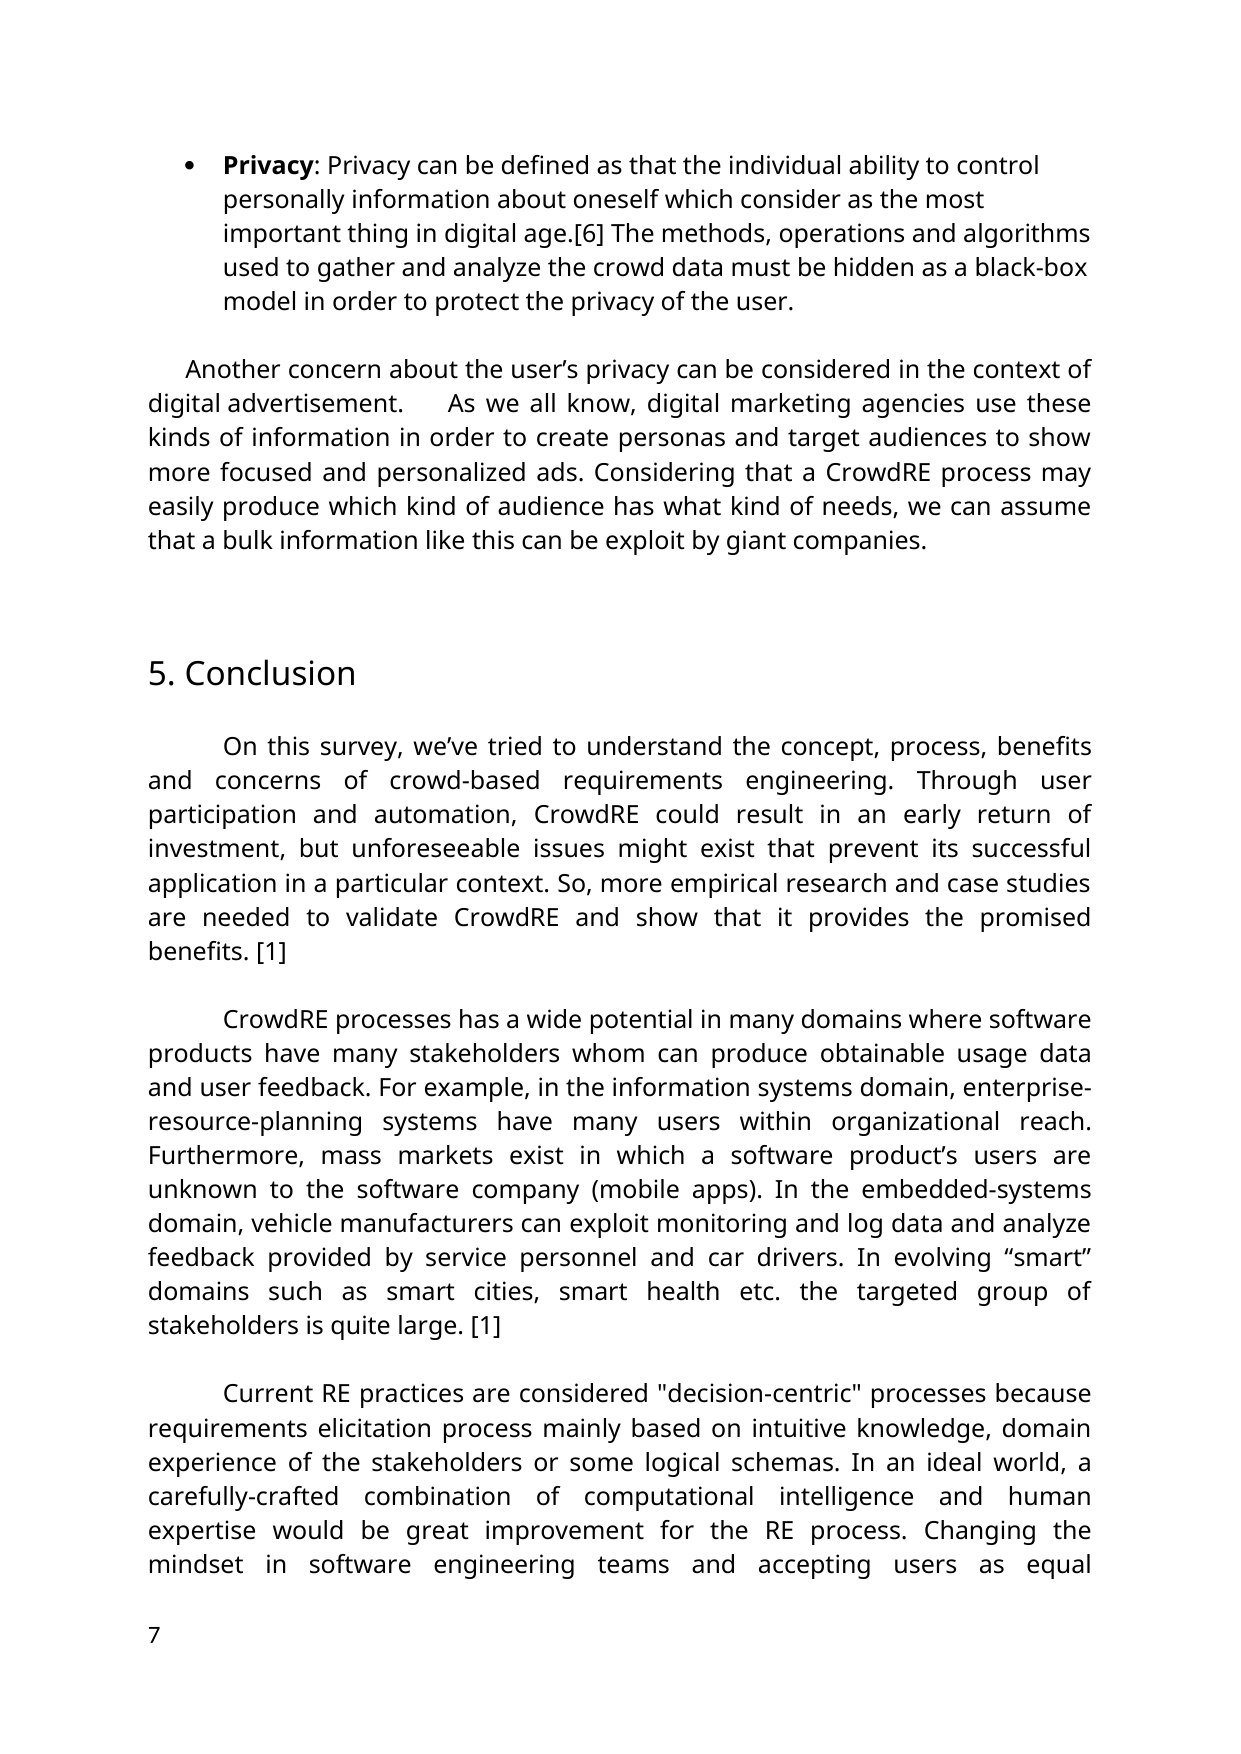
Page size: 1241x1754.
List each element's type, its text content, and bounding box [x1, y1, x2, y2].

text CrowdRE processes has a wide potential in many domains where software products have many stakeholders whom can produce obtainable usage data and user feedback. For example, in the information systems domain, enterprise-resource-planning systems have many users within organizational reach. Furthermore, mass markets exist in which a software product’s users are unknown to the software company (mobile apps). In the embedded-systems domain, vehicle manufacturers can exploit monitoring and log data and analyze feedback provided by service personnel and car drivers. In evolving “smart” domains such as smart cities, smart health etc. the targeted group of stakeholders is quite large. [1] [148, 1001, 1093, 1342]
subtitle 5. Conclusion [148, 649, 1093, 695]
text On this survey, we’ve tried to understand the concept, process, benefits and concerns of crowd-based requirements engineering. Through user participation and automation, CrowdRE could result in an early return of investment, but unforeseeable issues might exist that prevent its successful application in a particular context. So, more empirical research and case studies are needed to validate CrowdRE and show that it provides the promised benefits. [1] [148, 729, 1093, 967]
